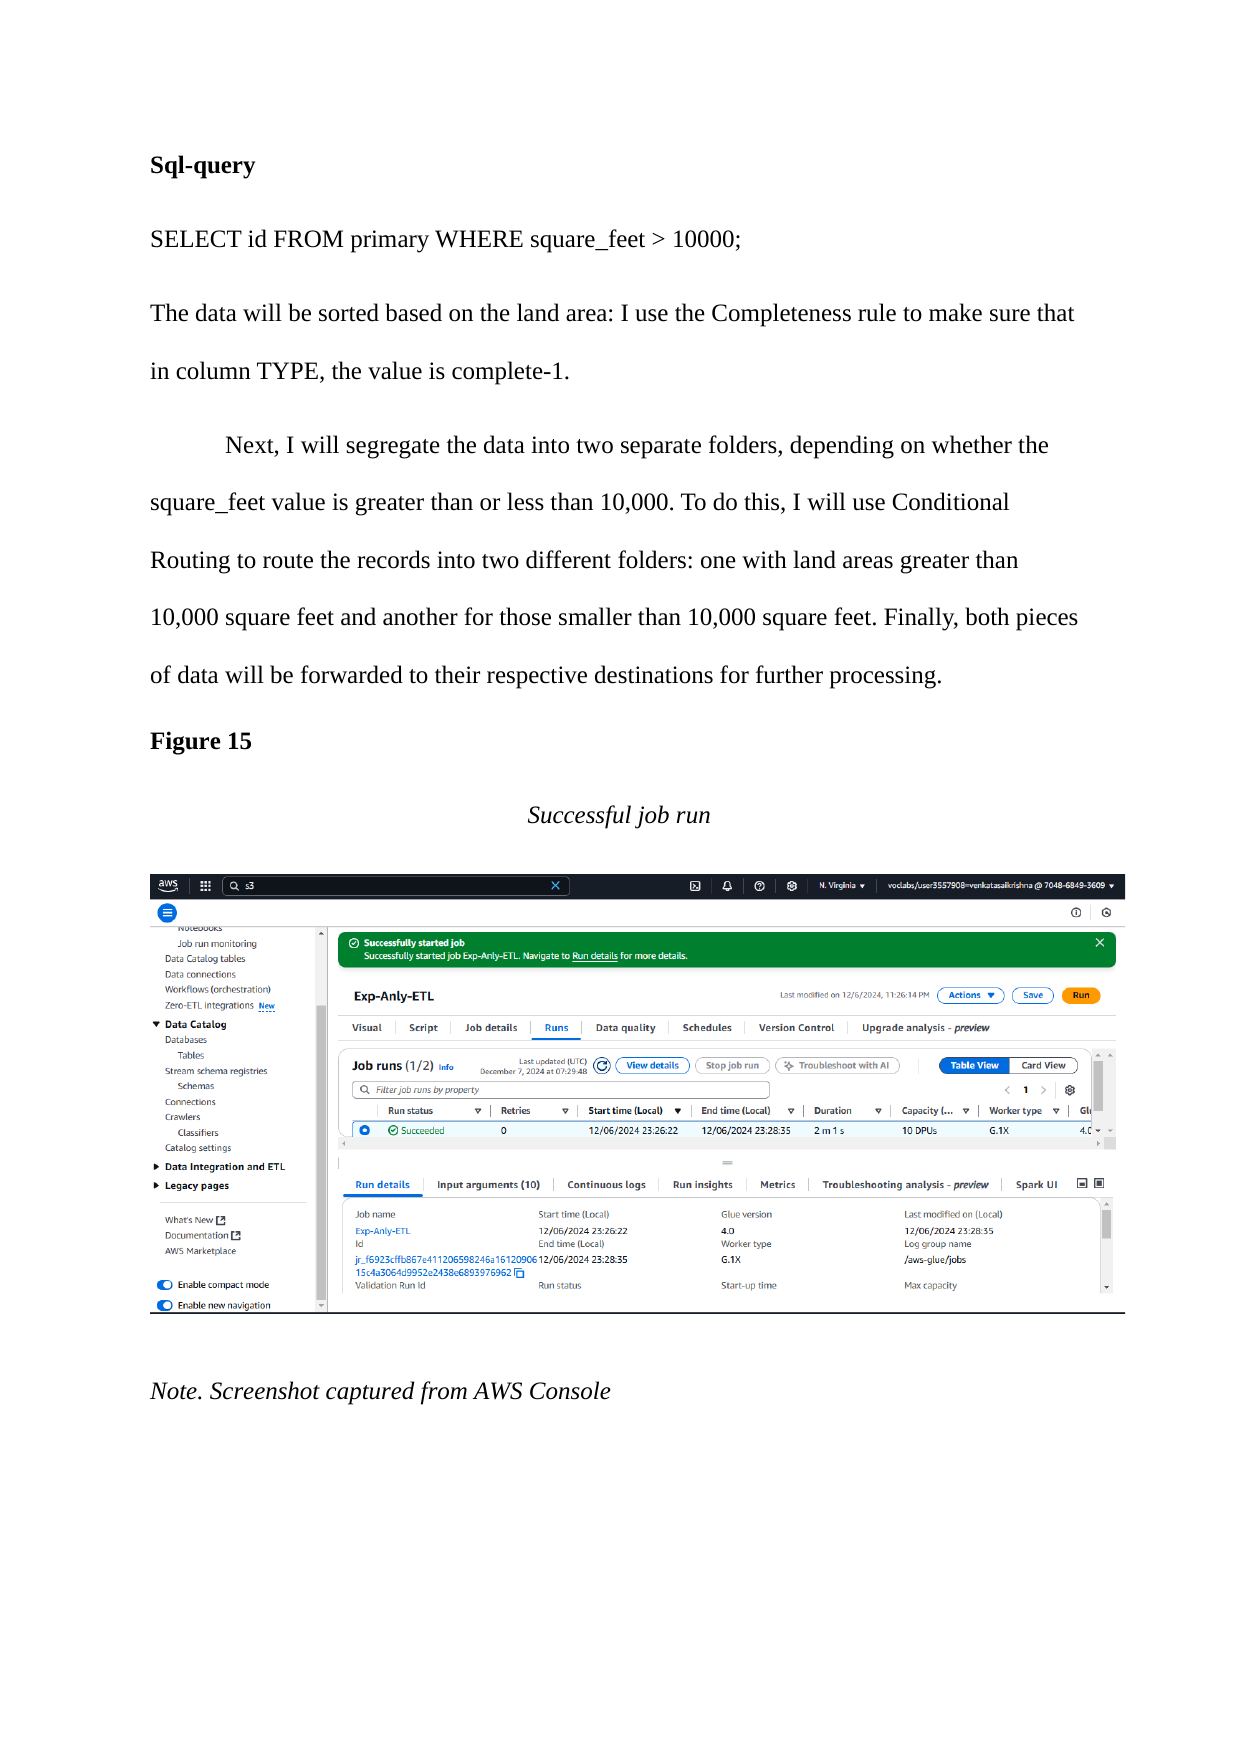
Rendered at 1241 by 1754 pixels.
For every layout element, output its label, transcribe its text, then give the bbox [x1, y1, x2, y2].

subtitle SELECT id FROM primary WHERE square_feet > 10000; [150, 224, 1090, 253]
text Figure 15 [150, 726, 1090, 754]
subtitle Next, I will segregate the data into two separate folders, depending on whether the square_feet value is greater than or less than 10,000. To do this, I will use Conditional Routing to route the records into two different folders: one with land areas greater than 10,000 square feet and another for those smaller than 10,000 square feet. Finally, both pieces of data will be forwarded to their respective destinations for further processing. [150, 430, 1090, 689]
picture [150, 874, 1125, 1314]
subtitle Sql-query [150, 150, 1090, 179]
subtitle The data will be sorted based on the land area: I use the Completeness rule to make sure that in column TYPE, the value is complete-1. [150, 298, 1090, 384]
text Successful job run [150, 800, 1090, 829]
text Note. Screenshot captured from AWS Console [150, 1376, 1090, 1404]
